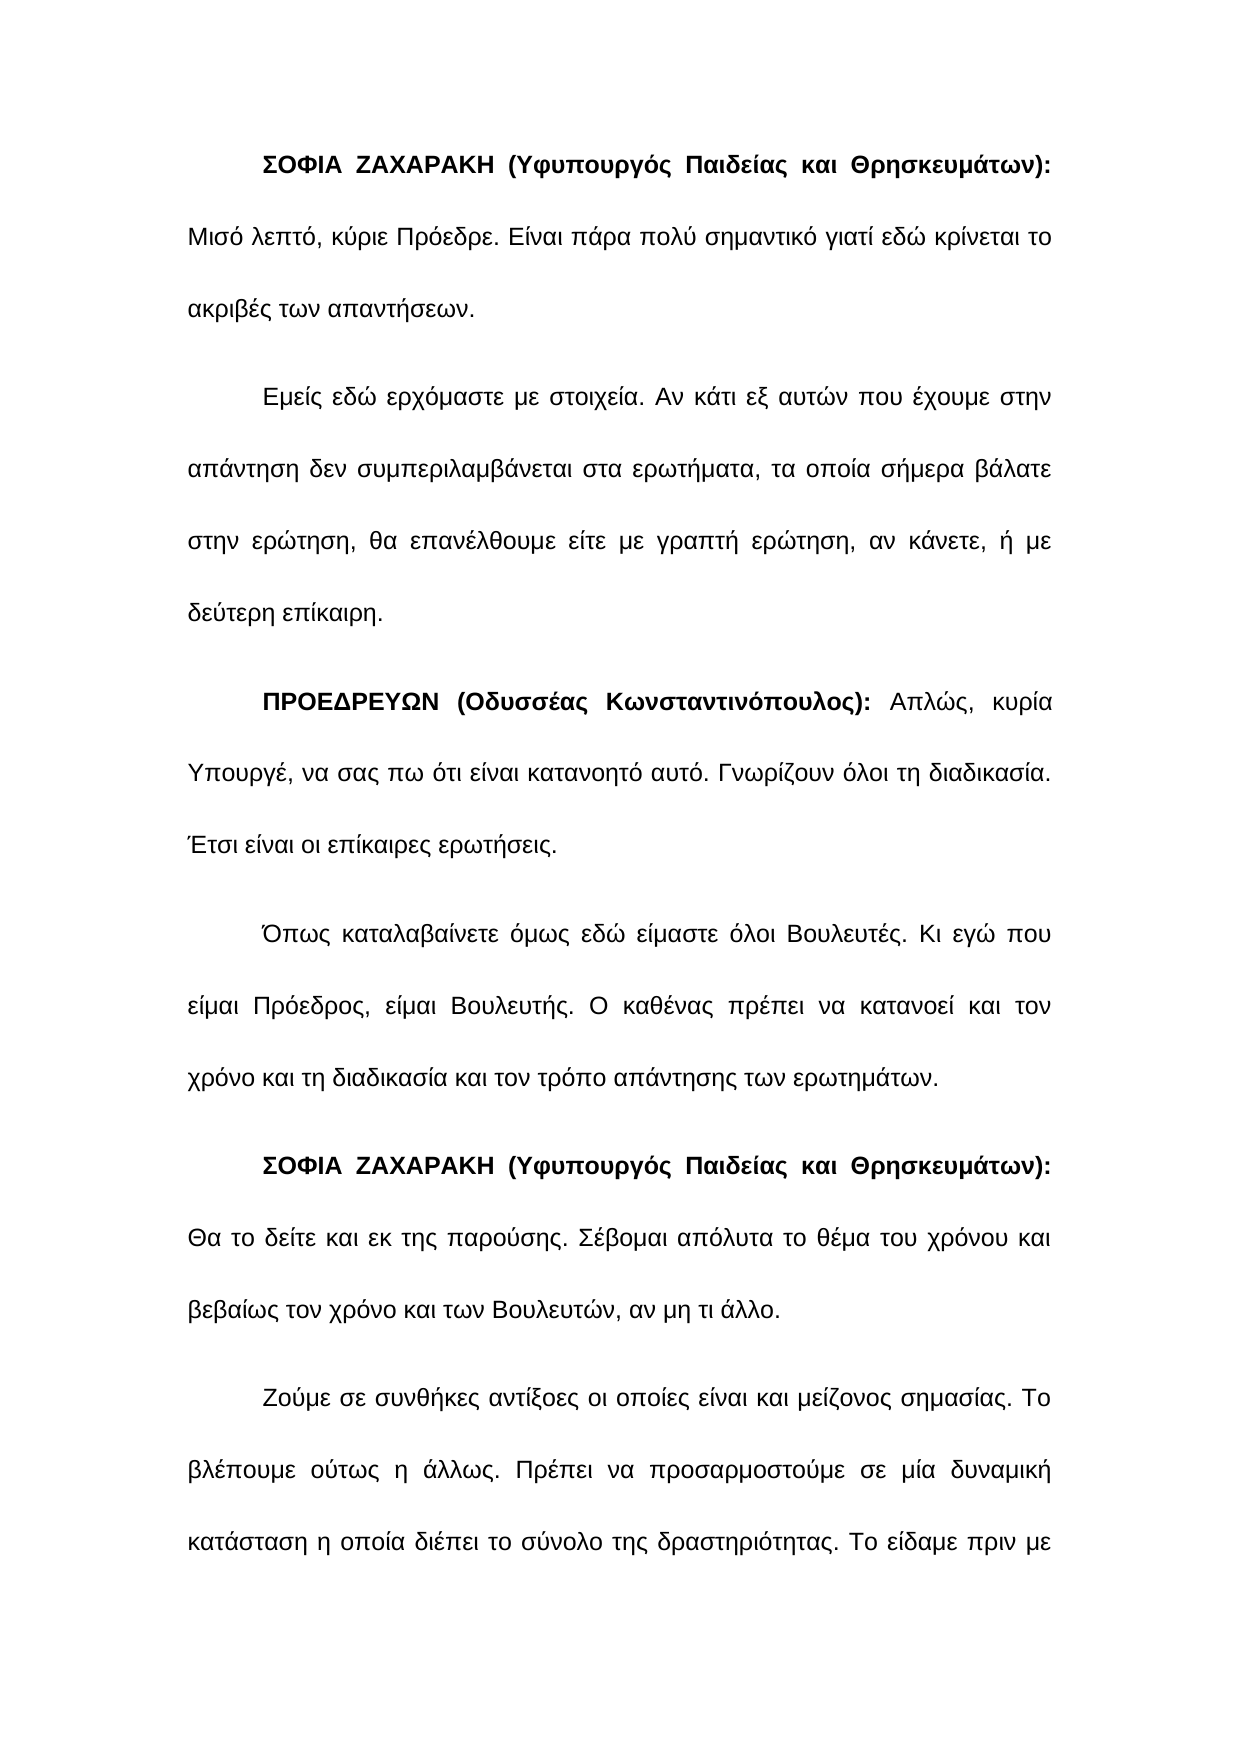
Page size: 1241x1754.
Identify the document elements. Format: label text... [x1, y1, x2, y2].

text ΣΟΦΙΑ ΖΑΧΑΡΑΚΗ (Υφυπουργός Παιδείας και Θρησκευμάτων): Μισό λεπτό, κύριε Πρόεδρε. Είναι πάρα πολύ σημαντικό γιατί εδώ κρίνεται το ακριβές των απαντήσεων. [187, 150, 1053, 322]
text Εμείς εδώ ερχόμαστε με στοιχεία. Αν κάτι εξ αυτών που έχουμε στην απάντηση δεν συμπεριλαμβάνεται στα ερωτήματα, τα οποία σήμερα βάλατε στην ερώτηση, θα επανέλθουμε είτε με γραπτή ερώτηση, αν κάνετε, ή με δεύτερη επίκαιρη. [187, 382, 1053, 627]
text ΠΡΟΕΔΡΕΥΩΝ (Οδυσσέας Κωνσταντινόπουλος): Απλώς, κυρία Υπουργέ, να σας πω ότι είναι κατανοητό αυτό. Γνωρίζουν όλοι τη διαδικασία. Έτσι είναι οι επίκαιρες ερωτήσεις. [187, 686, 1053, 859]
text Όπως καταλαβαίνετε όμως εδώ είμαστε όλοι Βουλευτές. Κι εγώ που είμαι Πρόεδρος, είμαι Βουλευτής. Ο καθένας πρέπει να κατανοεί και τον χρόνο και τη διαδικασία και τον τρόπο απάντησης των ερωτημάτων. [187, 919, 1053, 1091]
text ΣΟΦΙΑ ΖΑΧΑΡΑΚΗ (Υφυπουργός Παιδείας και Θρησκευμάτων): Θα το δείτε και εκ της παρούσης. Σέβομαι απόλυτα το θέμα του χρόνου και βεβαίως τον χρόνο και των Βουλευτών, αν μη τι άλλο. [187, 1151, 1053, 1323]
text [187, 1383, 1053, 1556]
